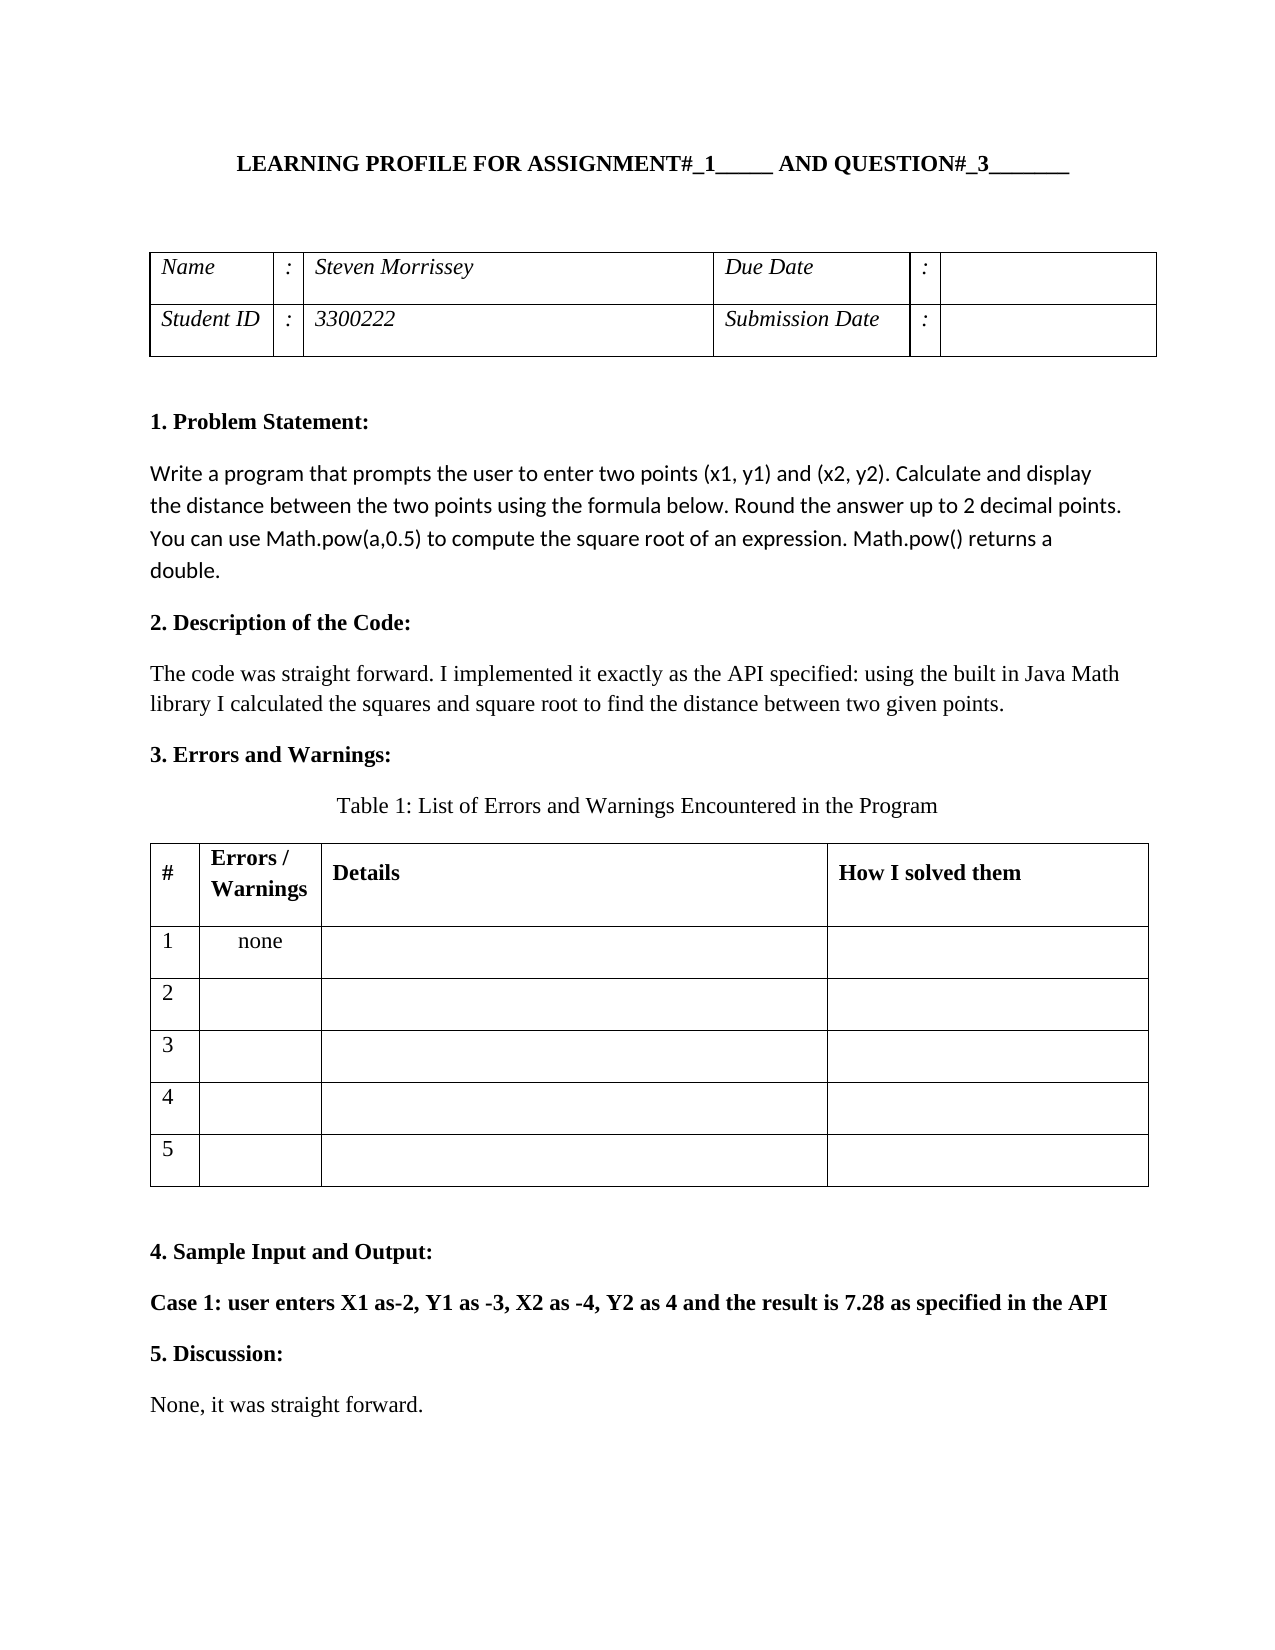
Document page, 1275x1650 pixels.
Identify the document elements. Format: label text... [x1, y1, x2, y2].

table_cell Submission Date [714, 305, 909, 356]
text 2. Description of the Code: [150, 609, 1125, 635]
text 4. Sample Input and Output: [150, 1238, 1125, 1264]
text 1. Problem Statement: [150, 408, 1125, 435]
table_cell 1 [151, 927, 199, 978]
table_cell [322, 1083, 827, 1134]
table_cell 5 [151, 1135, 199, 1186]
table_cell [941, 305, 1156, 356]
table_cell 3300222 [304, 305, 713, 356]
table_cell Steven Morrissey [304, 253, 713, 304]
table_header LEARNING PROFILE FOR ASSIGNMENT#_1_____ AND QUESTION#_3_______ [150, 150, 1156, 252]
table_cell [322, 1135, 827, 1186]
table_cell Student ID [151, 305, 273, 356]
text None, it was straight forward. [150, 1391, 1125, 1418]
table_cell [322, 979, 827, 1030]
table_cell 2 [151, 979, 199, 1030]
text 5. Discussion: [150, 1340, 1125, 1367]
table_cell [828, 927, 1148, 978]
table_cell [828, 1135, 1148, 1186]
table_cell [828, 979, 1148, 1030]
text Table 1: List of Errors and Warnings Encountered in the Program [150, 792, 1125, 819]
table_cell : [274, 253, 303, 304]
table_header # [151, 844, 199, 926]
table_cell Name [151, 253, 273, 304]
text Case 1: user enters X1 as-2, Y1 as -3, X2 as -4, Y2 as 4 and the result is 7.28 as specified in the API [150, 1289, 1125, 1316]
table_cell : [911, 305, 940, 356]
table_cell [200, 1135, 321, 1186]
table_cell [200, 1083, 321, 1134]
table_cell : [274, 305, 303, 356]
table_cell [941, 253, 1156, 304]
table_cell [322, 927, 827, 978]
table_header Errors / Warnings [200, 844, 321, 926]
table_cell [828, 1031, 1148, 1082]
table_header How I solved them [828, 844, 1148, 926]
table_cell 3 [151, 1031, 199, 1082]
table_cell none [200, 927, 321, 978]
table_cell : [911, 253, 940, 304]
table_cell [200, 1031, 321, 1082]
table_cell [322, 1031, 827, 1082]
table_header Details [322, 844, 827, 926]
text Write a program that prompts the user to enter two points (x1, y1) and (x2, y2). Calculate and display the distance between the two points using the formula below. Round the answer up to 2 decimal points. You can use Math.pow(a,0.5) to compute the square root of an expression. Math.pow() returns a double. [150, 459, 1125, 584]
table_cell [200, 979, 321, 1030]
text The code was straight forward. I implemented it exactly as the API specified: using the built in Java Math library I calculated the squares and square root to find the distance between two given points. [150, 660, 1125, 717]
table_cell 4 [151, 1083, 199, 1134]
text 3. Errors and Warnings: [150, 741, 1125, 768]
table_cell Due Date [714, 253, 909, 304]
table_cell [828, 1083, 1148, 1134]
